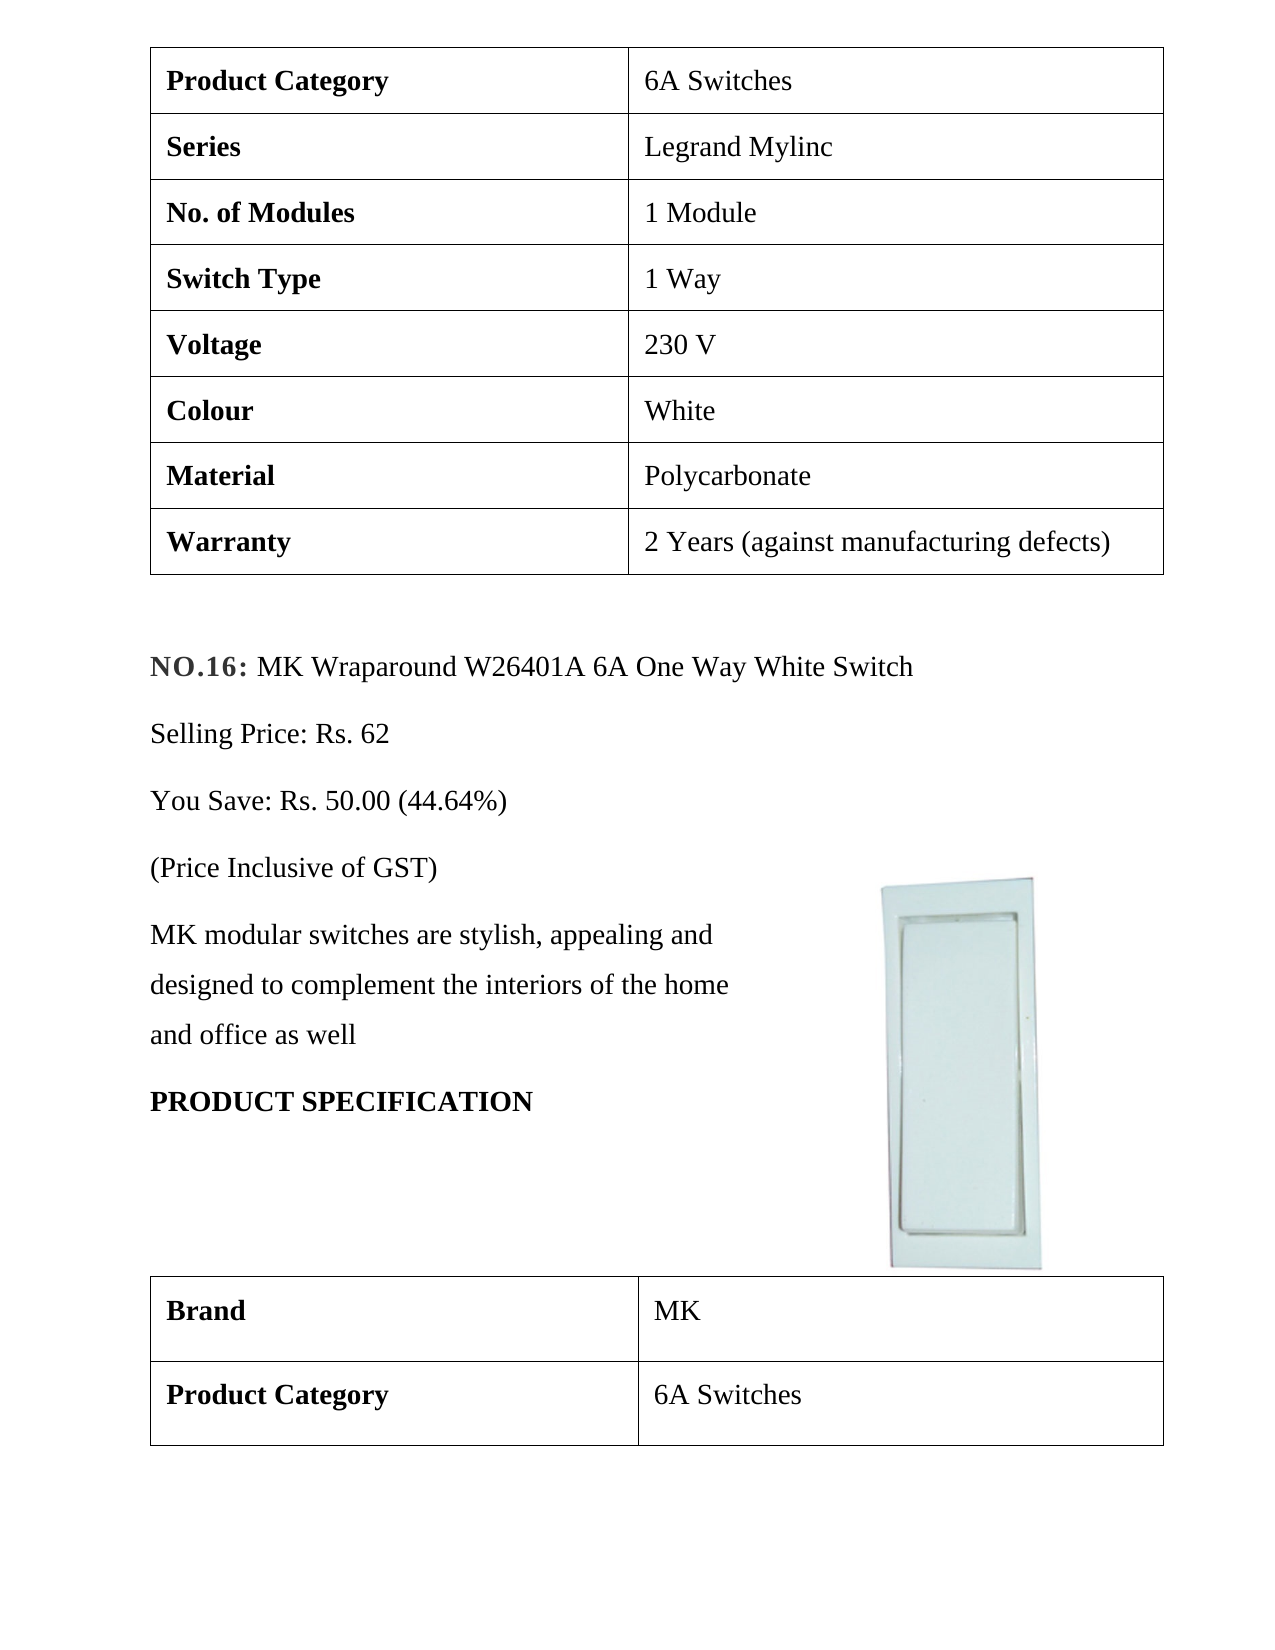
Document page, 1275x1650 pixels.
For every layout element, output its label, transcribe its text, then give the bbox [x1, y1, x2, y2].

table_cell Legrand Mylinc [629, 114, 1163, 178]
table_cell Product Category [151, 48, 628, 113]
table_cell Voltage [151, 311, 628, 376]
text You Save: Rs. 50.00 (44.64%) [150, 783, 1125, 816]
table_cell Switch Type [151, 245, 628, 310]
table_cell 1 Way [629, 245, 1163, 310]
table_cell Warranty [151, 509, 628, 573]
text NO.16: MK Wraparound W26401A 6A One Way White Switch [150, 649, 1125, 682]
table_cell Series [151, 114, 628, 178]
picture [756, 871, 1162, 1276]
text (Price Inclusive of GST) [150, 850, 1125, 883]
text MK modular switches are stylish, appealing and designed to complement the interiors of the home and office as well [150, 917, 756, 1051]
table_cell 6A Switches [639, 1362, 1163, 1445]
table_header Brand [151, 1277, 638, 1361]
text Selling Price: Rs. 62 [150, 716, 1125, 749]
table_cell 230 V [629, 311, 1163, 376]
table_cell 2 Years (against manufacturing defects) [629, 509, 1163, 573]
table_header MK [639, 1277, 1163, 1361]
table_cell 6A Switches [629, 48, 1163, 113]
table_cell Material [151, 443, 628, 508]
table_cell Colour [151, 377, 628, 442]
table_cell 1 Module [629, 180, 1163, 244]
table_cell Polycarbonate [629, 443, 1163, 508]
text PRODUCT SPECIFICATION [150, 1084, 756, 1118]
table_cell White [629, 377, 1163, 442]
table_cell Product Category [151, 1362, 638, 1445]
table_cell No. of Modules [151, 180, 628, 244]
